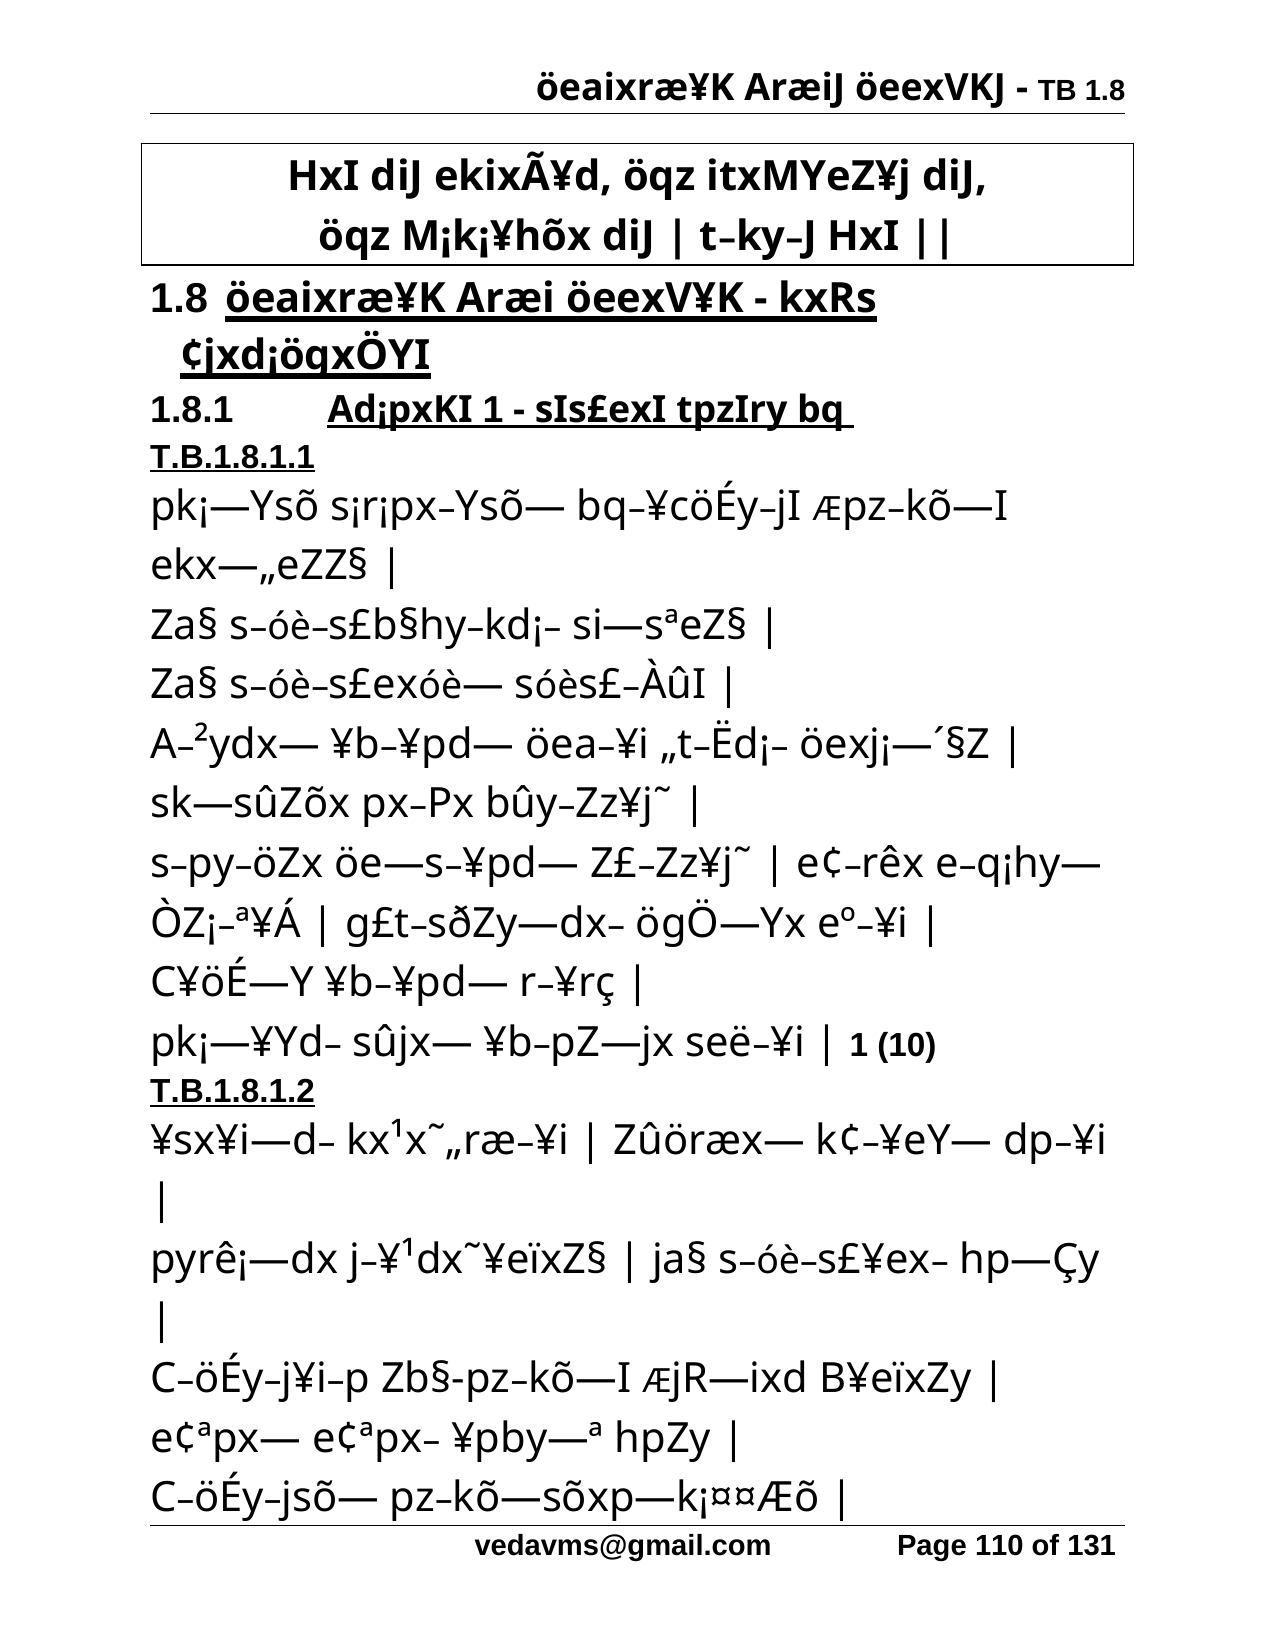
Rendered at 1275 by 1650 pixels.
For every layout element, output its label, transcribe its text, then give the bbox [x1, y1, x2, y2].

text sk—sûZõx px–Px bûy–Zz¥j˜ | [150, 802, 1125, 859]
text Za§ s–óè–s£b§hy–kd¡– si—sªeZ§ | Za§ s–óè–s£exóè— sóès£–ÀûI | [150, 624, 1125, 740]
text C–öÉy–j¥i–p Zb§-pz–kõ—I ÆjR—ixd B¥eïxZy | e¢ªpx— e¢ªpx– ¥pby—ª hpZy | [150, 1377, 1125, 1493]
text ekx—„eZZ§ | [150, 564, 1125, 621]
text s–py–öZx öe—s–¥pd— Z£–Zz¥j˜ | e¢–rêx e–q¡hy—ÒZ¡–ª¥Á | g£t–sðZy—dx– ögÖ—Yx eº–¥i | [150, 862, 1154, 978]
subtitle öeaixræ¥K Aræi öeexV¥K - kxRs¢jxd¡ögxÖYI [150, 268, 1125, 382]
text A–²ydx— ¥b–¥pd— öea–¥i „t–Ëd¡– öexj¡—´§Z | [150, 743, 1125, 800]
text pk¡—Ysõ s¡r¡px–Ysõ— bq–¥cöÉy–jI Æpz–kõ—I [150, 504, 1125, 561]
text C¥öÉ—Y ¥b–¥pd— r–¥rç | [150, 981, 1154, 1038]
text pyrê¡—dx j–¥¹dx˜¥eïxZ§ | ja§ s–óè–s£¥ex– hp—Çy | [150, 1258, 1125, 1374]
subtitle Ad¡pxKI 1 - sIs£exI tpzIry bq [150, 411, 1125, 462]
text ¥sx¥i—d– kx¹x˜„ræ–¥i | Zûöræx— k¢–¥eY— dp–¥i | [150, 1139, 1125, 1255]
text T.B.1.8.1.1 [150, 466, 1125, 504]
text T.B.1.8.1.2 [150, 1100, 1125, 1139]
text HxI diJ ekixÃ¥d, öqz itxMYeZ¥j diJ, öqz M¡k¡¥hõx diJ | t–ky–J HxI || [142, 144, 1133, 264]
text pk¡—¥Yd– sûjx— ¥b–pZ—jx seë–¥i | 1 (10) [150, 1041, 1154, 1098]
